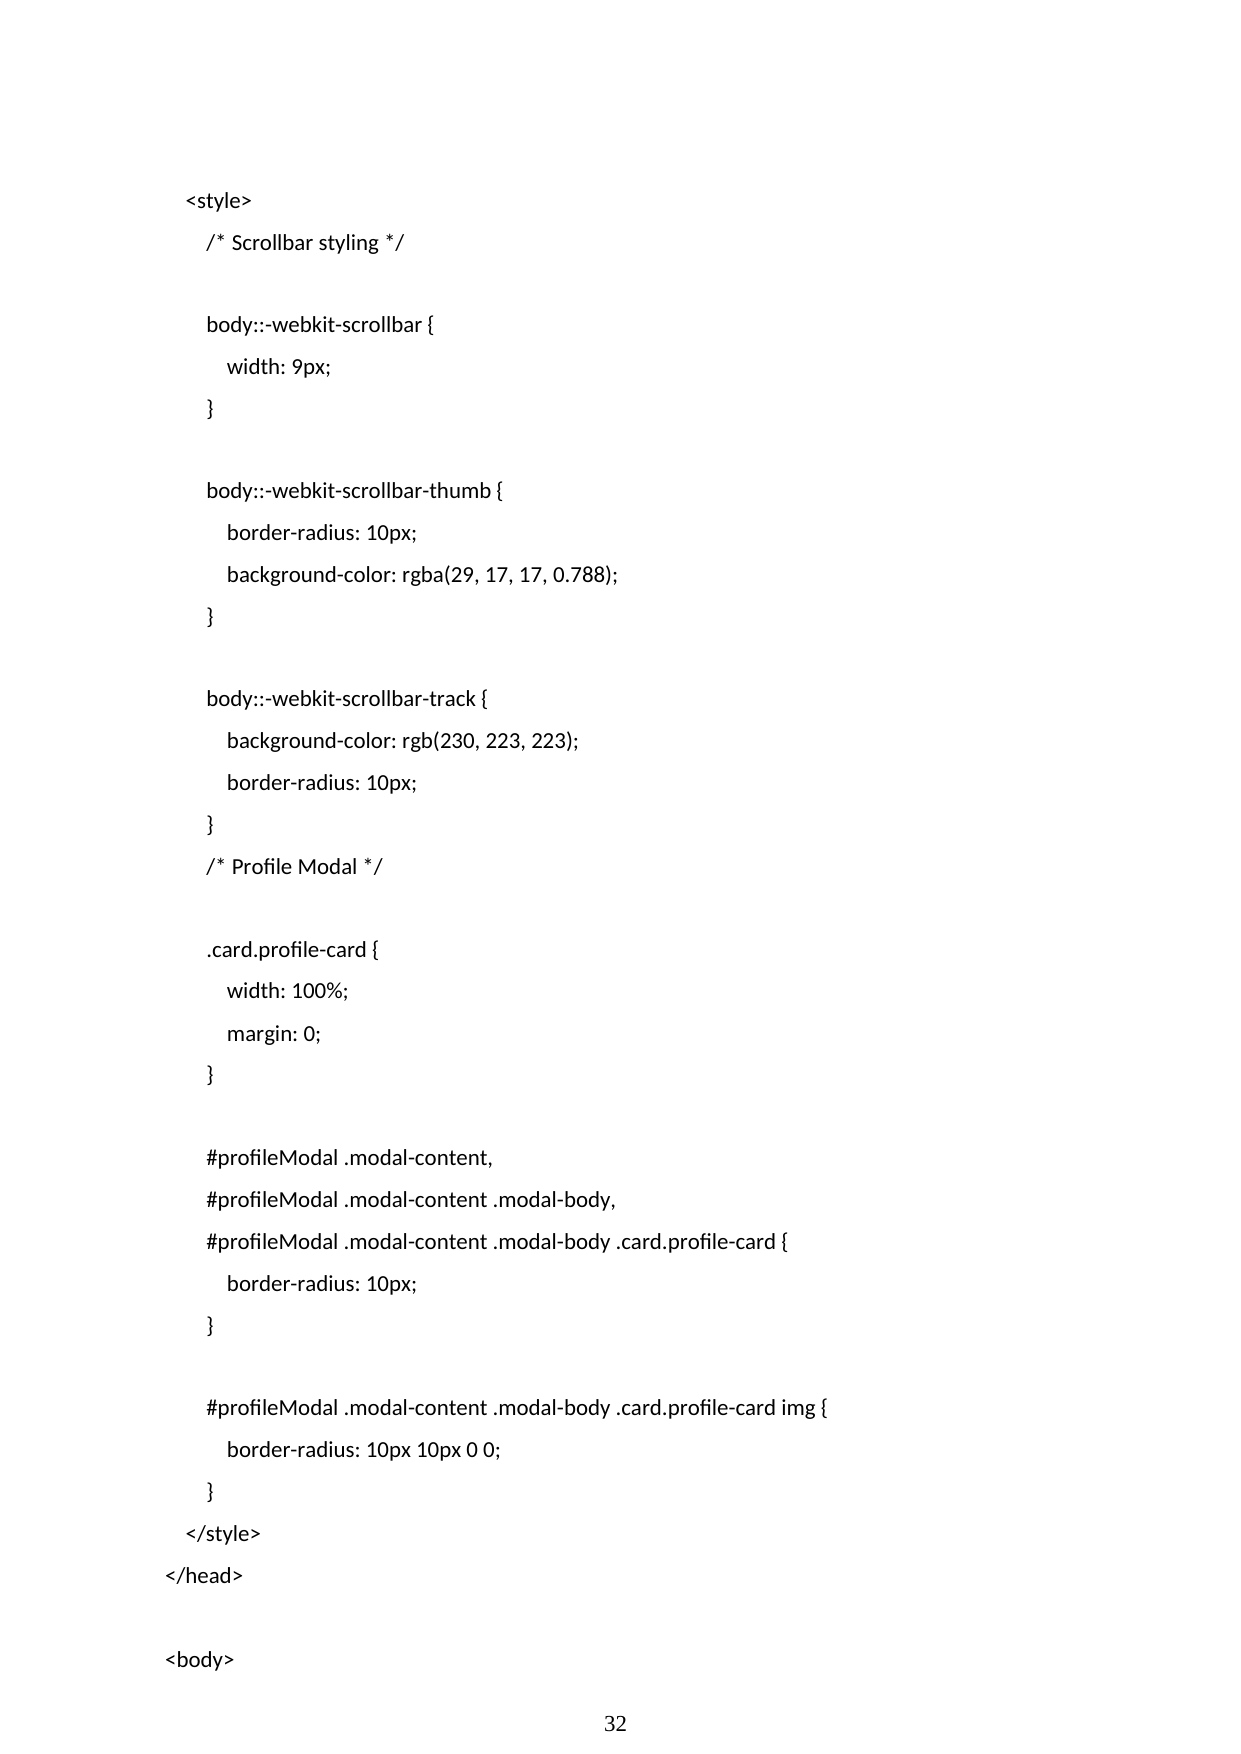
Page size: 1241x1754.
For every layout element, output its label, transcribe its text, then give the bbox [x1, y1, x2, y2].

text width: 9px; [165, 352, 1130, 380]
text .card.profile-card { [165, 935, 1130, 963]
text /* Scrollbar styling */ [165, 228, 1130, 256]
text } [165, 810, 1130, 838]
text </head> [165, 1561, 1130, 1589]
text border-radius: 10px; [165, 518, 1130, 546]
text } [165, 1061, 1130, 1089]
text border-radius: 10px 10px 0 0; [165, 1435, 1130, 1463]
text body::-webkit-scrollbar-thumb { [165, 476, 1130, 504]
text border-radius: 10px; [165, 768, 1130, 796]
text body::-webkit-scrollbar-track { [165, 684, 1130, 712]
text </style> [165, 1519, 1130, 1547]
text /* Profile Modal */ [165, 852, 1130, 880]
text } [165, 1311, 1130, 1339]
text #profileModal .modal-content .modal-body .card.profile-card { [165, 1227, 1130, 1255]
text } [165, 394, 1130, 422]
text margin: 0; [165, 1019, 1130, 1047]
text <style> [165, 186, 1130, 214]
text #profileModal .modal-content .modal-body .card.profile-card img { [165, 1393, 1130, 1421]
text } [165, 602, 1130, 630]
text #profileModal .modal-content, [165, 1143, 1130, 1171]
text background-color: rgb(230, 223, 223); [165, 726, 1130, 754]
text width: 100%; [165, 977, 1130, 1005]
text body::-webkit-scrollbar { [165, 310, 1130, 338]
text border-radius: 10px; [165, 1269, 1130, 1297]
text } [165, 1477, 1130, 1505]
text <body> [165, 1645, 1130, 1673]
text background-color: rgba(29, 17, 17, 0.788); [165, 560, 1130, 588]
text #profileModal .modal-content .modal-body, [165, 1185, 1130, 1213]
